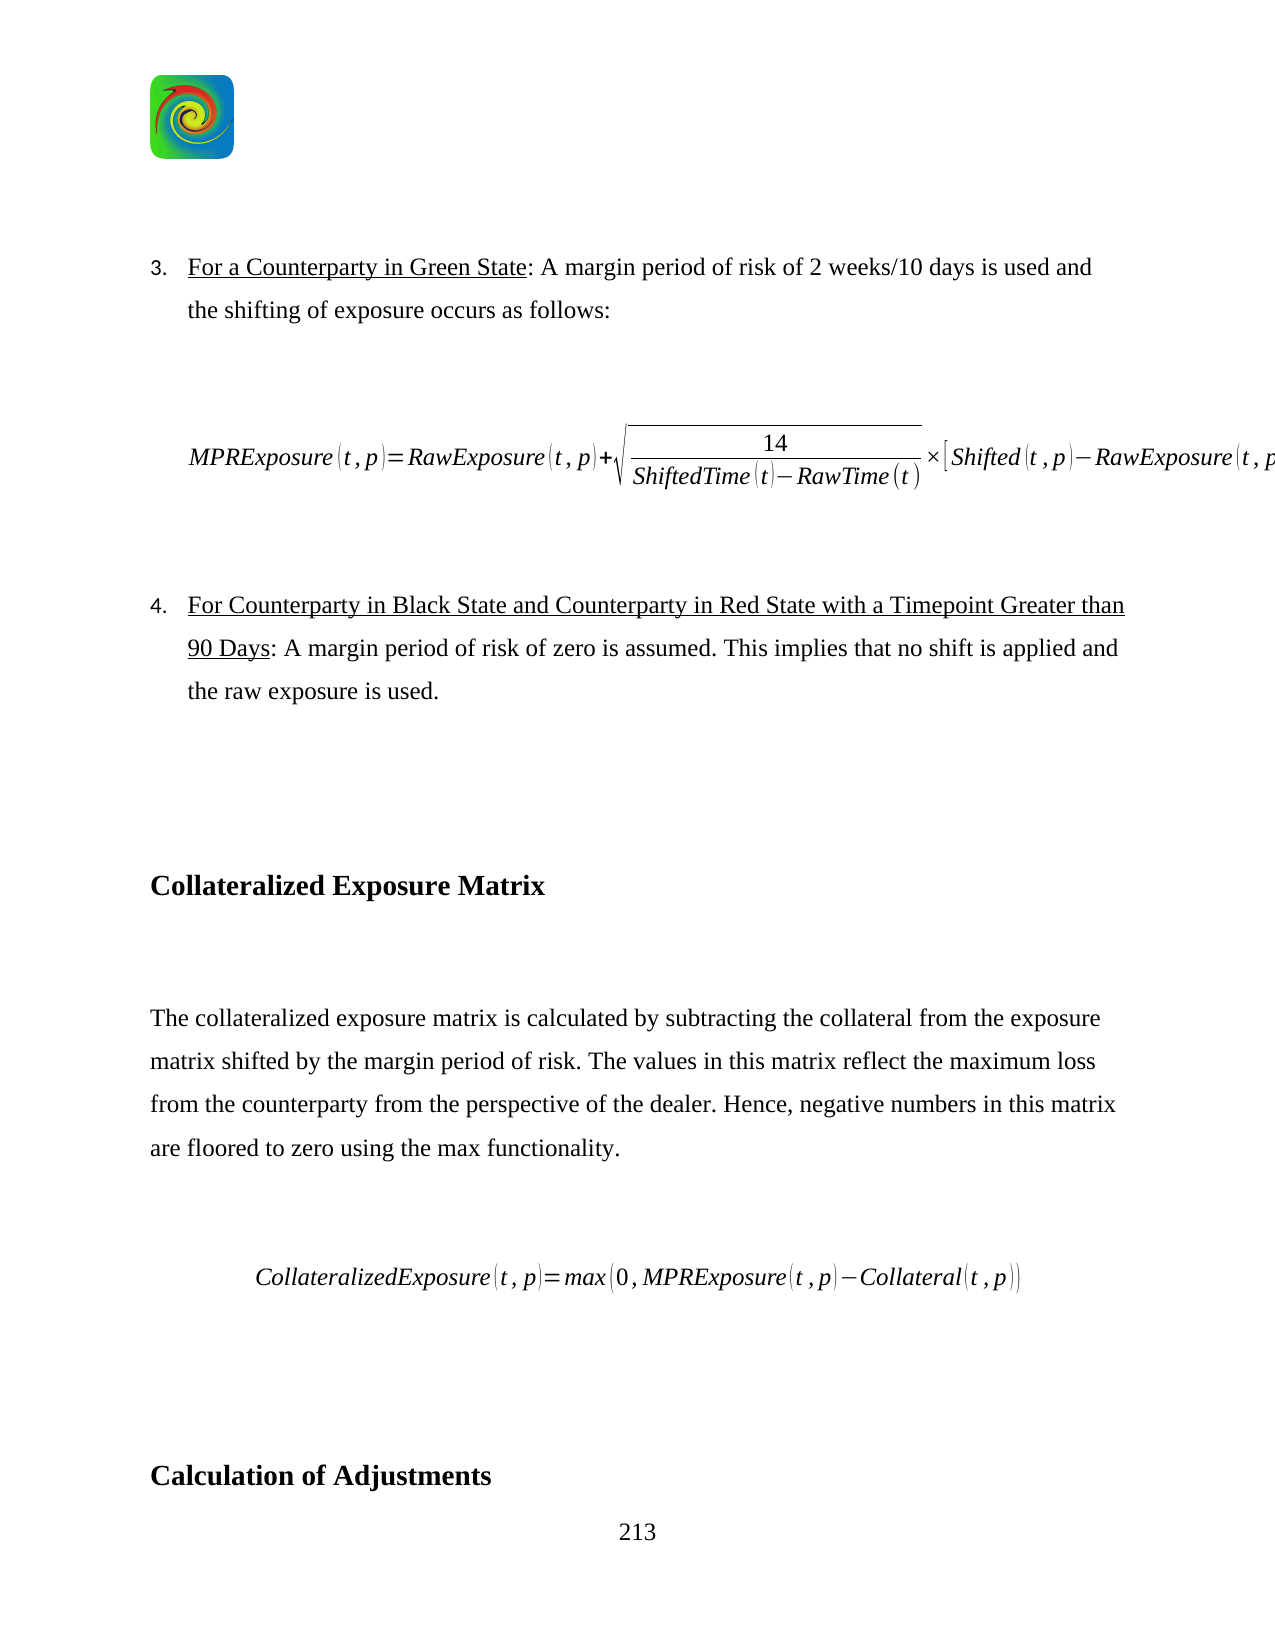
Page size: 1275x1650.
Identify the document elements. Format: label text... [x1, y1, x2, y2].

text The collateralized exposure matrix is calculated by subtracting the collateral from the exposure matrix shifted by the margin period of risk. The values in this matrix reflect the maximum loss from the counterparty from the perspective of the dealer. Hence, negative numbers in this matrix are floored to zero using the max functionality. [150, 1003, 1125, 1161]
text Collateralized Exposure Matrix [150, 868, 1125, 902]
picture [188, 75, 234, 159]
list For a Counterparty in Green State: A margin period of risk of 2 weeks/10 days is used and the shifting of exposure occurs as follows: [150, 252, 1125, 324]
picture [150, 75, 223, 159]
list For Counterparty in Black State and Counterparty in Red State with a Timepoint Greater than 90 Days: A margin period of risk of zero is assumed. This implies that no shift is applied and the raw exposure is used. [150, 590, 1125, 705]
text Calculation of Adjustments [150, 1458, 1125, 1491]
